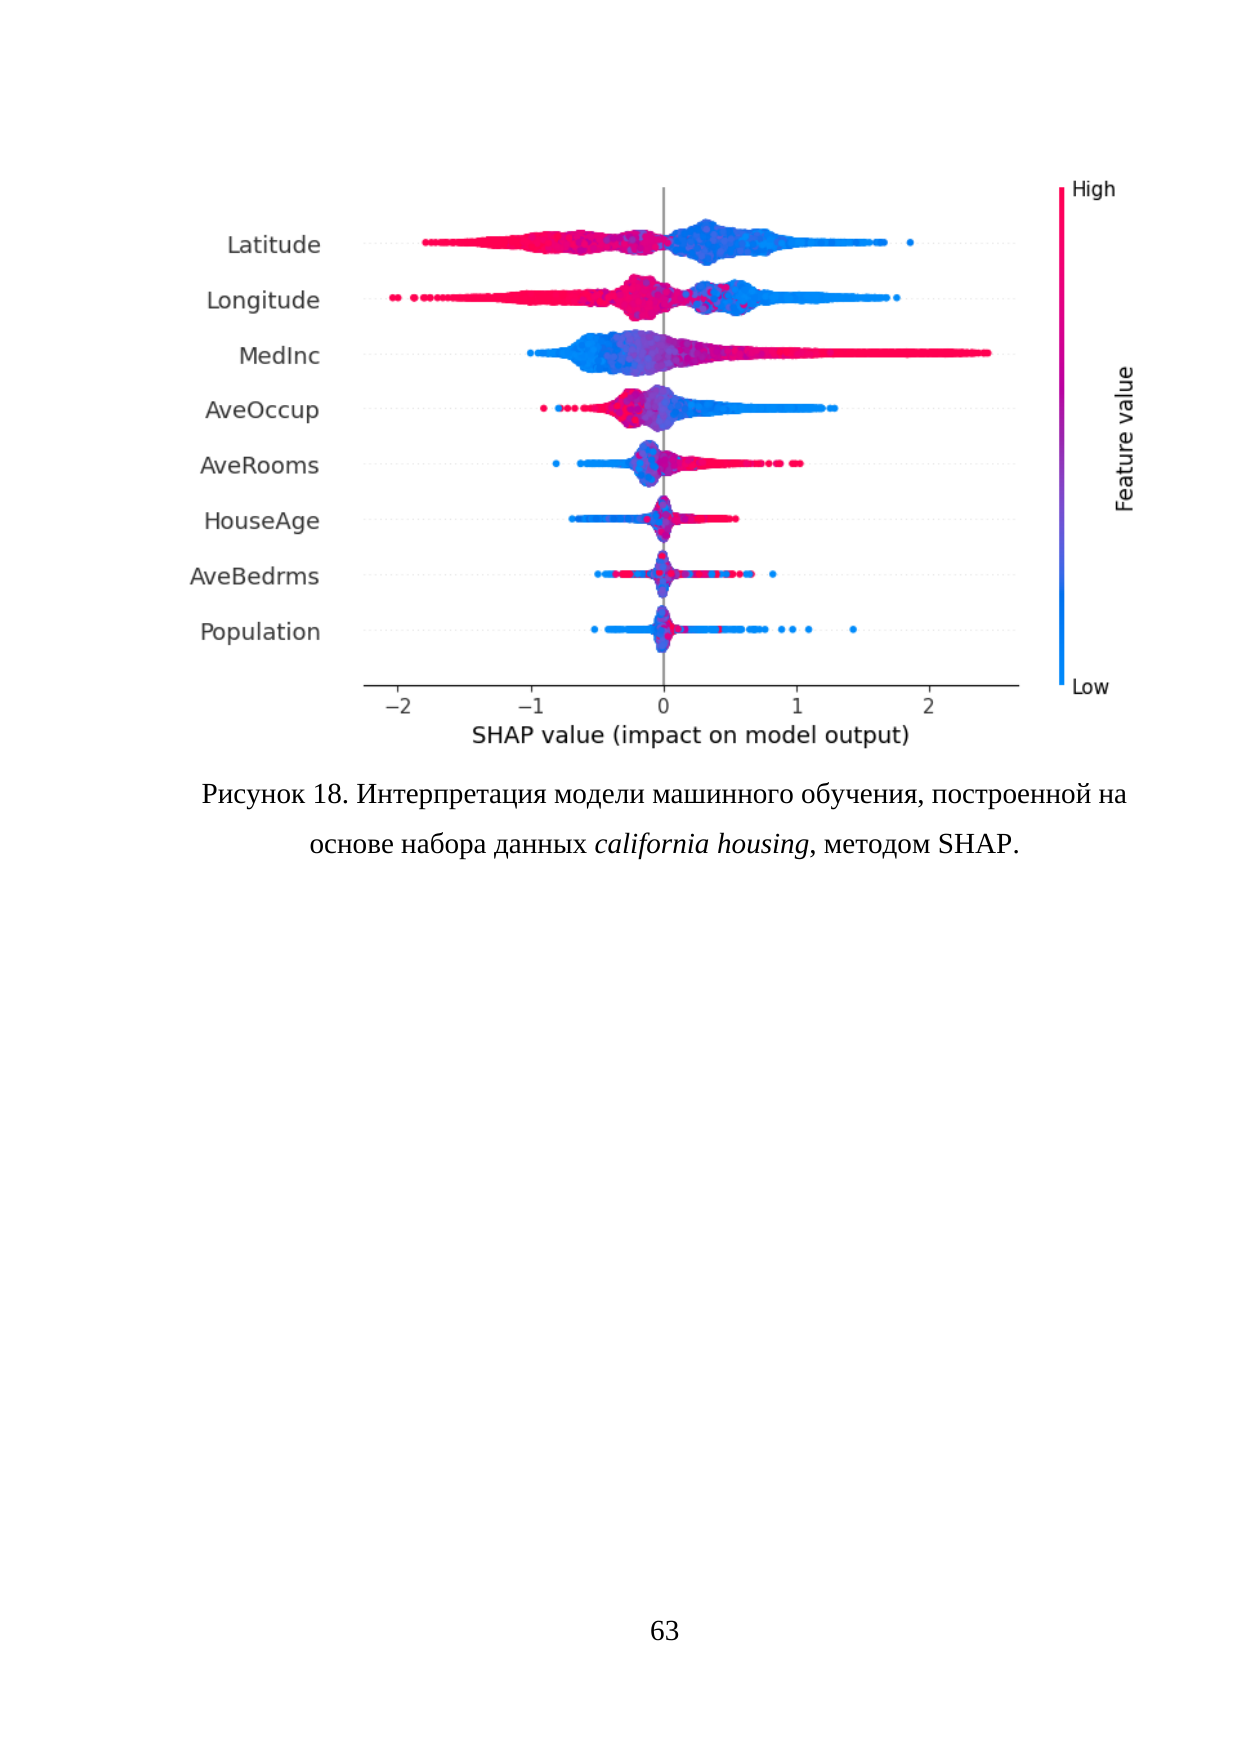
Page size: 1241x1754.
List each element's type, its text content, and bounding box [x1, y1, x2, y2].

text Рисунок 18. Интерпретация модели машинного обучения, построенной на основе набора данных california housing, методом SHAP. [177, 776, 1152, 860]
picture [177, 168, 1152, 760]
